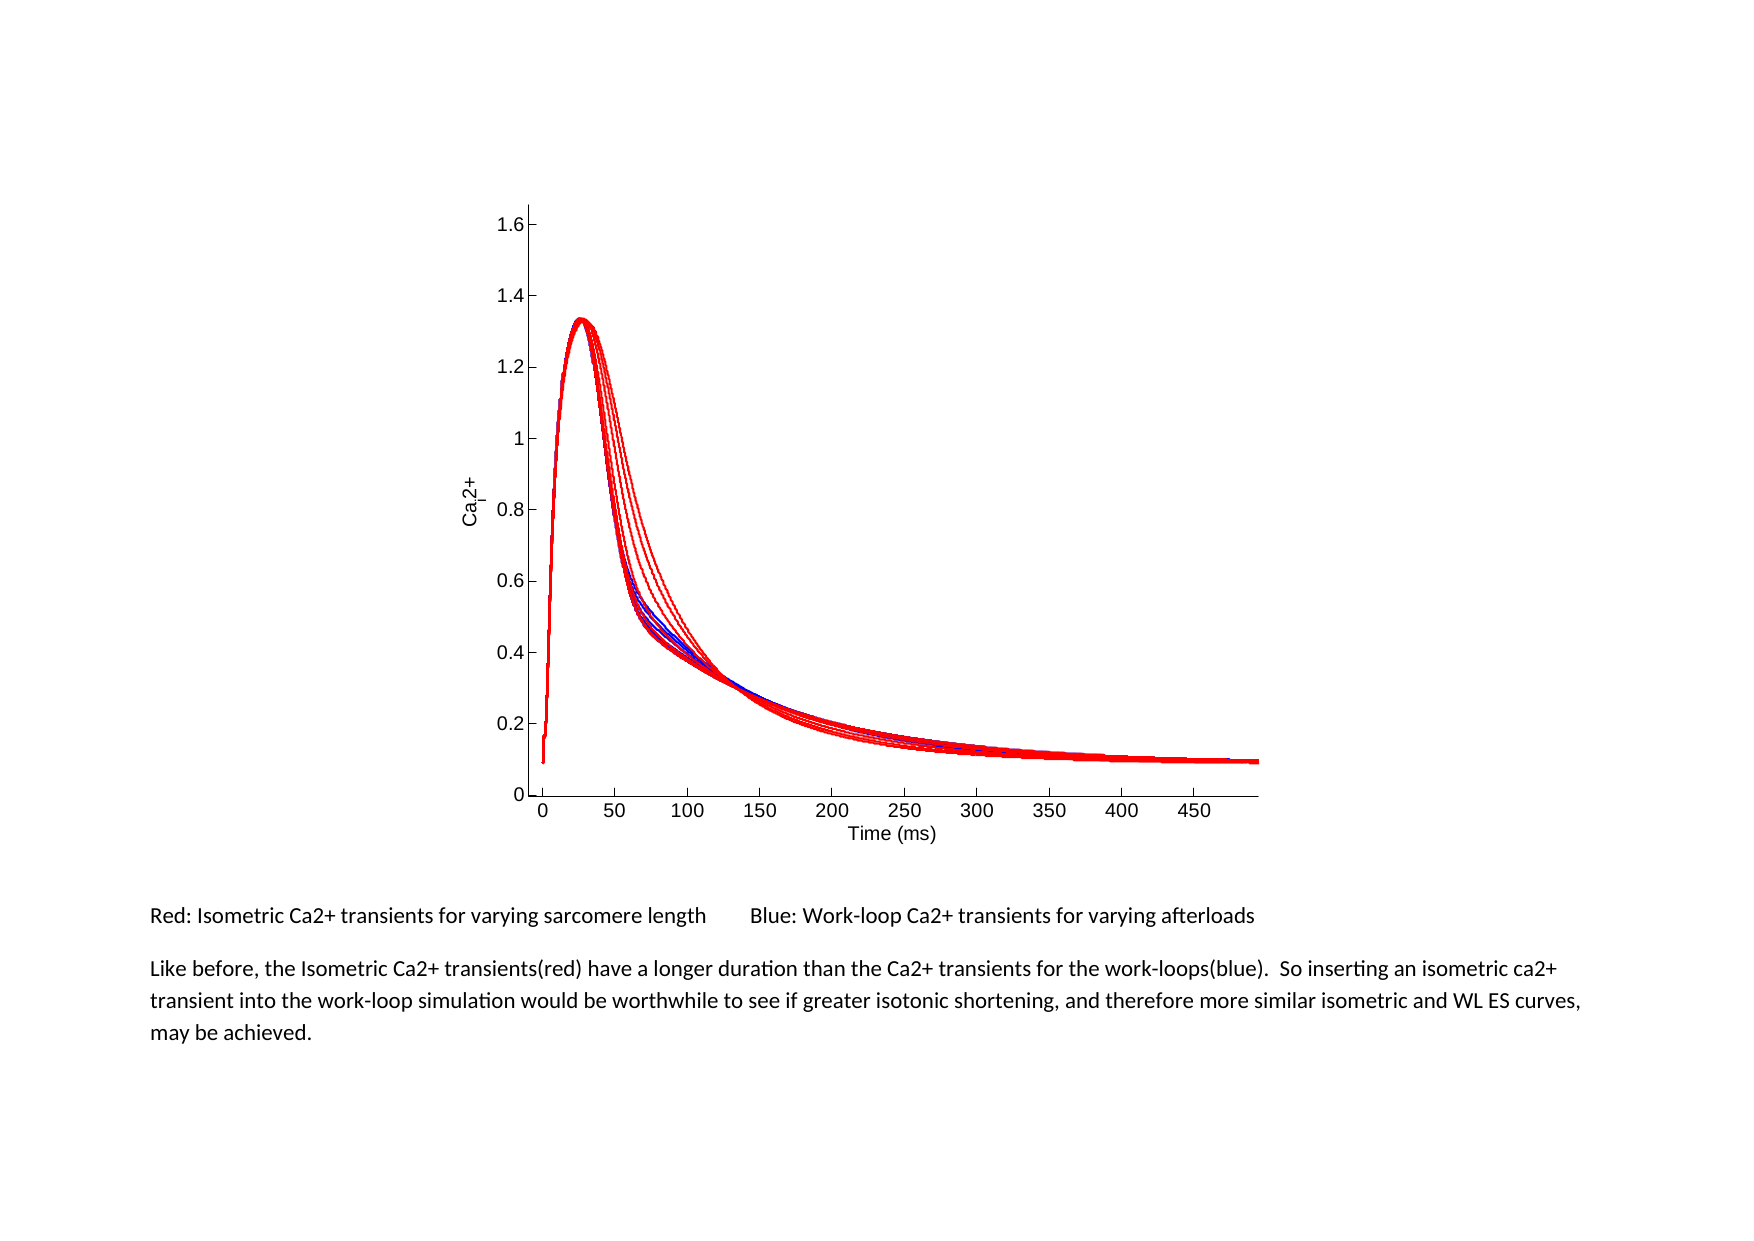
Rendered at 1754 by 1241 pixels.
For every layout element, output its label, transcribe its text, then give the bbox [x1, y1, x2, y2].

text Like before, the Isometric Ca2+ transients(red) have a longer duration than the Ca2+ transients for the work-loops(blue). So inserting an isometric ca2+ transient into the work-loop simulation would be worthwhile to see if greater isotonic shortening, and therefore more similar isometric and WL ES curves, may be achieved. [150, 954, 1604, 1046]
text Red: Isometric Ca2+ transients for varying sarcomere length Blue: Work-loop Ca2+ transients for varying afterloads [150, 901, 1604, 929]
